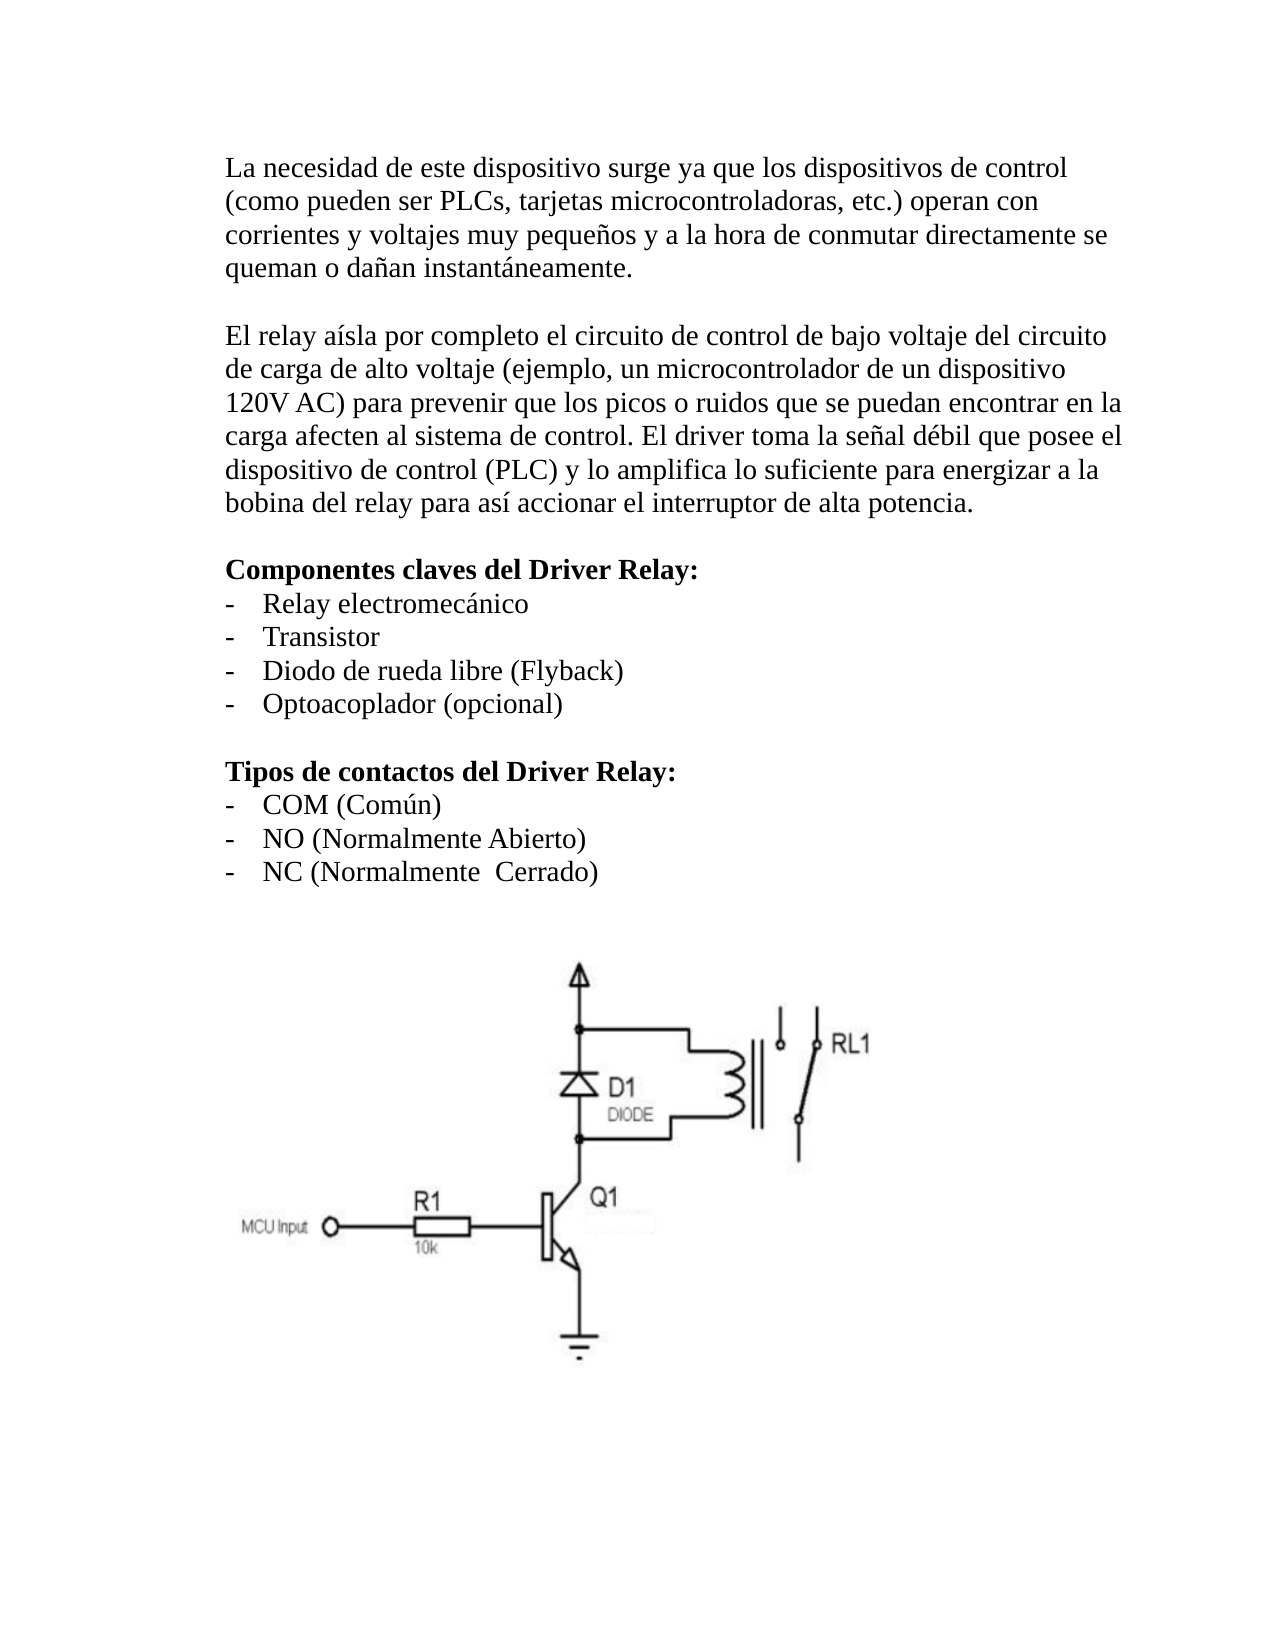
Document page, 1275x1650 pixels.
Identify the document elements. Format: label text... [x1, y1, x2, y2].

text La necesidad de este dispositivo surge ya que los dispositivos de control (como pueden ser PLCs, tarjetas microcontroladoras, etc.) operan con corrientes y voltajes muy pequeños y a la hora de conmutar directamente se queman o dañan instantáneamente. [225, 150, 1125, 284]
list Optoacoplador (opcional) [225, 687, 1125, 720]
list NC (Normalmente Cerrado) [225, 854, 1125, 888]
list Transistor [225, 619, 1125, 653]
list Diodo de rueda libre (Flyback) [225, 653, 1125, 687]
text El relay aísla por completo el circuito de control de bajo voltaje del circuito de carga de alto voltaje (ejemplo, un microcontrolador de un dispositivo 120V AC) para prevenir que los picos o ruidos que se puedan encontrar en la carga afecten al sistema de control. El driver toma la señal débil que posee el dispositivo de control (PLC) y lo amplifica lo suficiente para energizar a la bobina del relay para así accionar el interruptor de alta potencia. [225, 318, 1125, 519]
list COM (Común) [225, 787, 1125, 821]
list Relay electromecánico [225, 586, 1125, 619]
text Componentes claves del Driver Relay: [225, 552, 1125, 586]
picture [225, 916, 909, 1381]
list NO (Normalmente Abierto) [225, 821, 1125, 854]
text Tipos de contactos del Driver Relay: [225, 754, 1125, 787]
